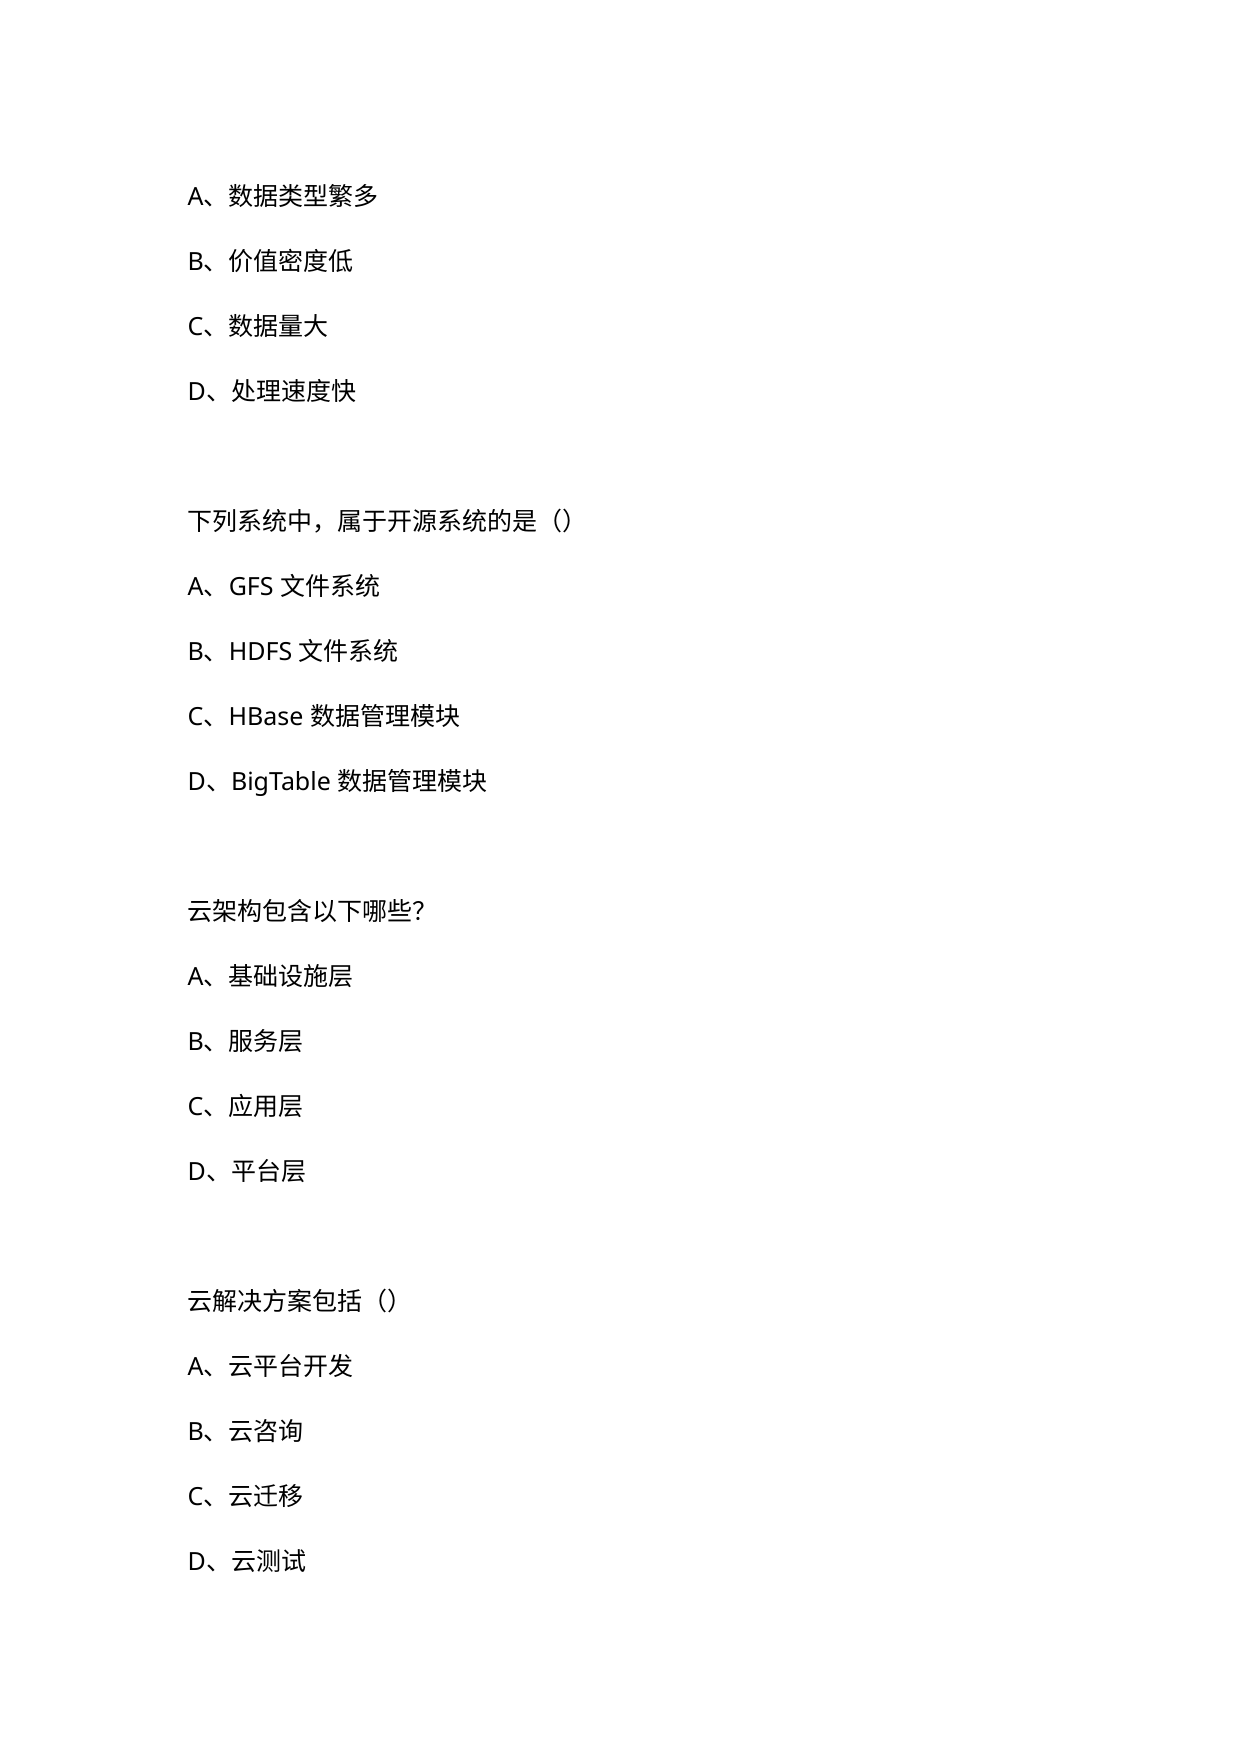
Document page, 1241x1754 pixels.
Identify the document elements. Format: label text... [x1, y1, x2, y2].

text 云解决方案包括（） [187, 1267, 1053, 1332]
text D、BigTable 数据管理模块 [187, 747, 1053, 812]
text D、处理速度快 [187, 357, 1053, 422]
text C、HBase 数据管理模块 [187, 682, 1053, 747]
text B、HDFS 文件系统 [187, 617, 1053, 682]
text C、数据量大 [187, 292, 1053, 357]
text 下列系统中，属于开源系统的是（） [187, 487, 1053, 552]
text B、价值密度低 [187, 227, 1053, 292]
text B、云咨询 [187, 1397, 1053, 1462]
text B、服务层 [187, 1007, 1053, 1072]
text A、云平台开发 [187, 1332, 1053, 1397]
text D、平台层 [187, 1137, 1053, 1202]
text A、数据类型繁多 [187, 162, 1053, 227]
text A、基础设施层 [187, 942, 1053, 1007]
text 云架构包含以下哪些？ [187, 877, 1053, 942]
text A、GFS 文件系统 [187, 552, 1053, 617]
text D、云测试 [187, 1527, 1053, 1592]
text C、云迁移 [187, 1462, 1053, 1527]
text C、应用层 [187, 1072, 1053, 1137]
